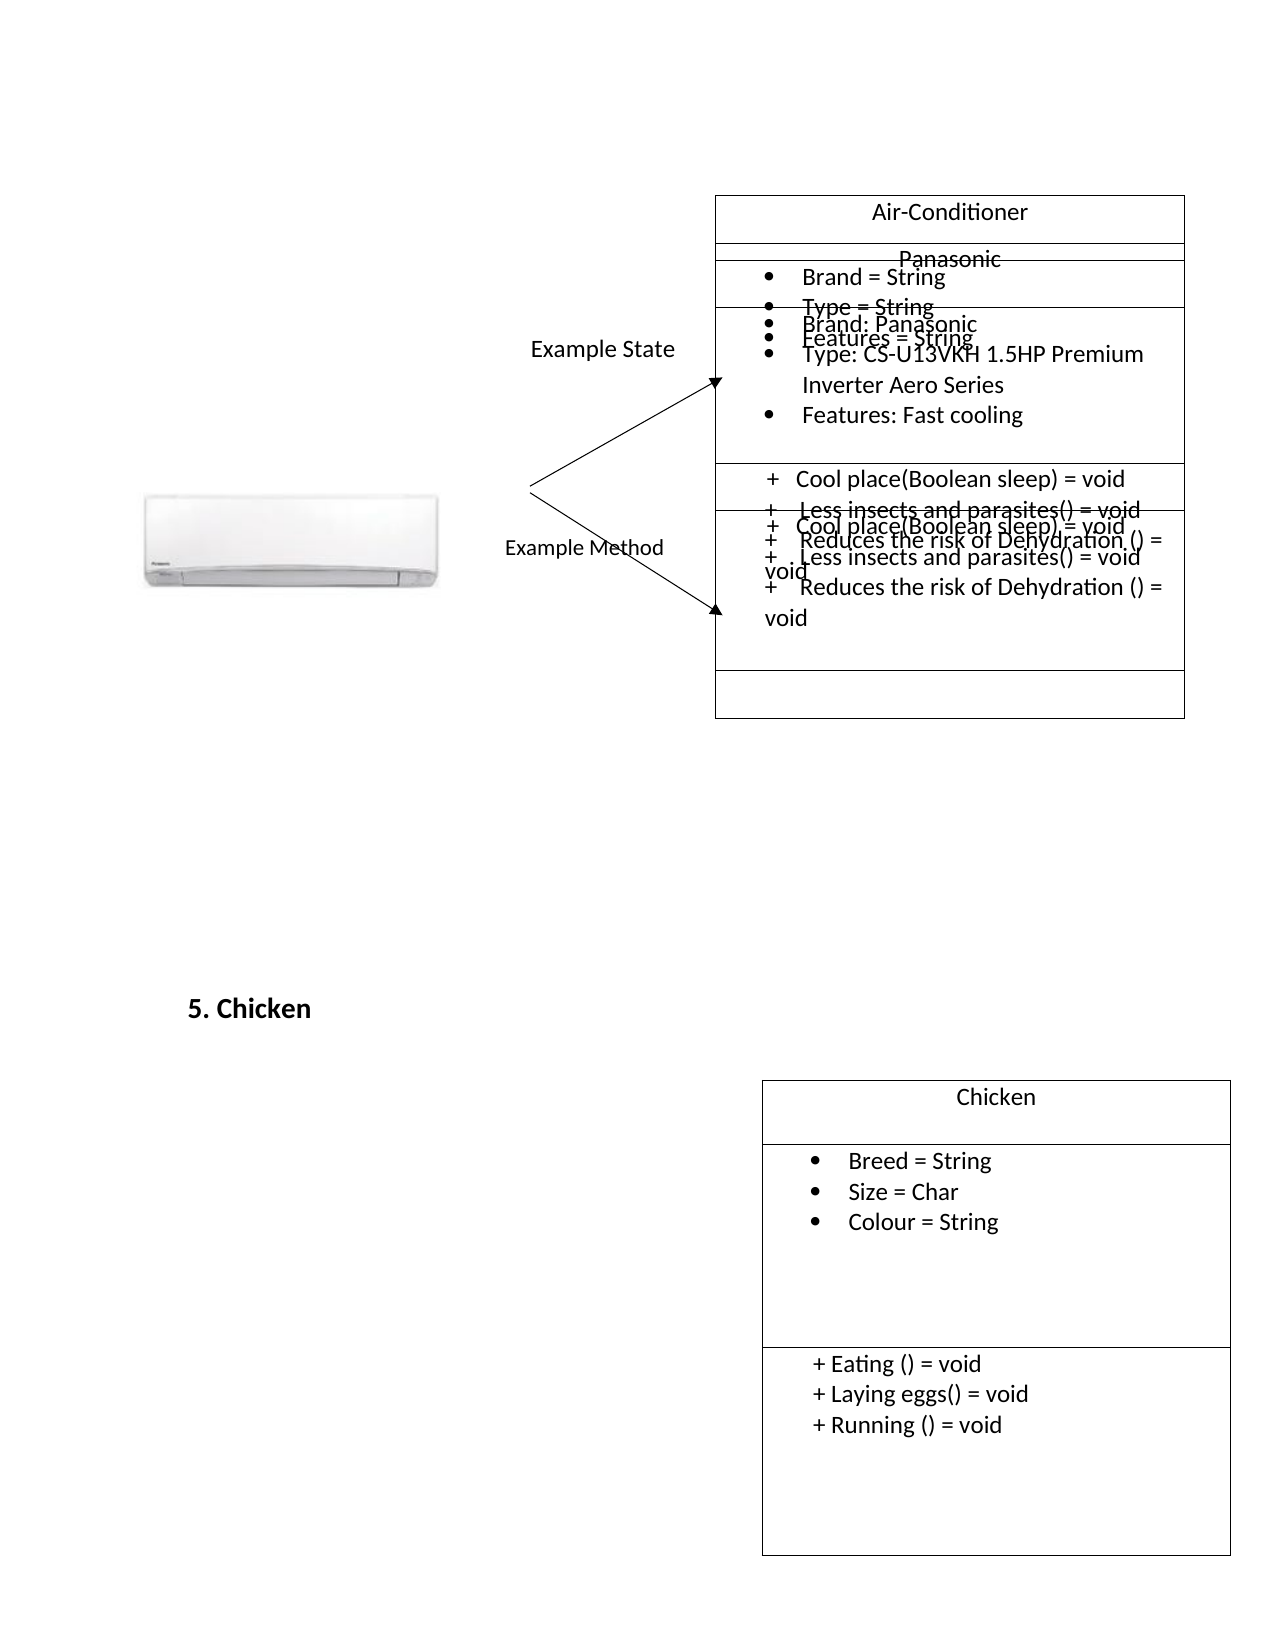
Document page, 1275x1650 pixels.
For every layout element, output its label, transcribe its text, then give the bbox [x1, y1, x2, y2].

picture [95, 325, 488, 758]
table_cell Brand: Panasonic Type: CS-U13VKH 1.5HP Premium Inverter Aero Series Features: Fast cooling [716, 308, 1184, 509]
table_cell + Eating () = void + Laying eggs() = void + Running () = void [763, 1348, 1230, 1555]
table_header Air-Conditioner [716, 196, 1184, 243]
table_header Chicken [763, 1081, 1230, 1144]
text 5. Chicken [187, 990, 1087, 1026]
table_cell Breed = String Size = Char Colour = String [763, 1145, 1230, 1347]
table_cell + Cool place(Boolean sleep) = void + Less insects and parasites() = void + Reduces the risk of Dehydration () = void [716, 511, 1184, 717]
table_header Panasonic [716, 244, 1184, 307]
